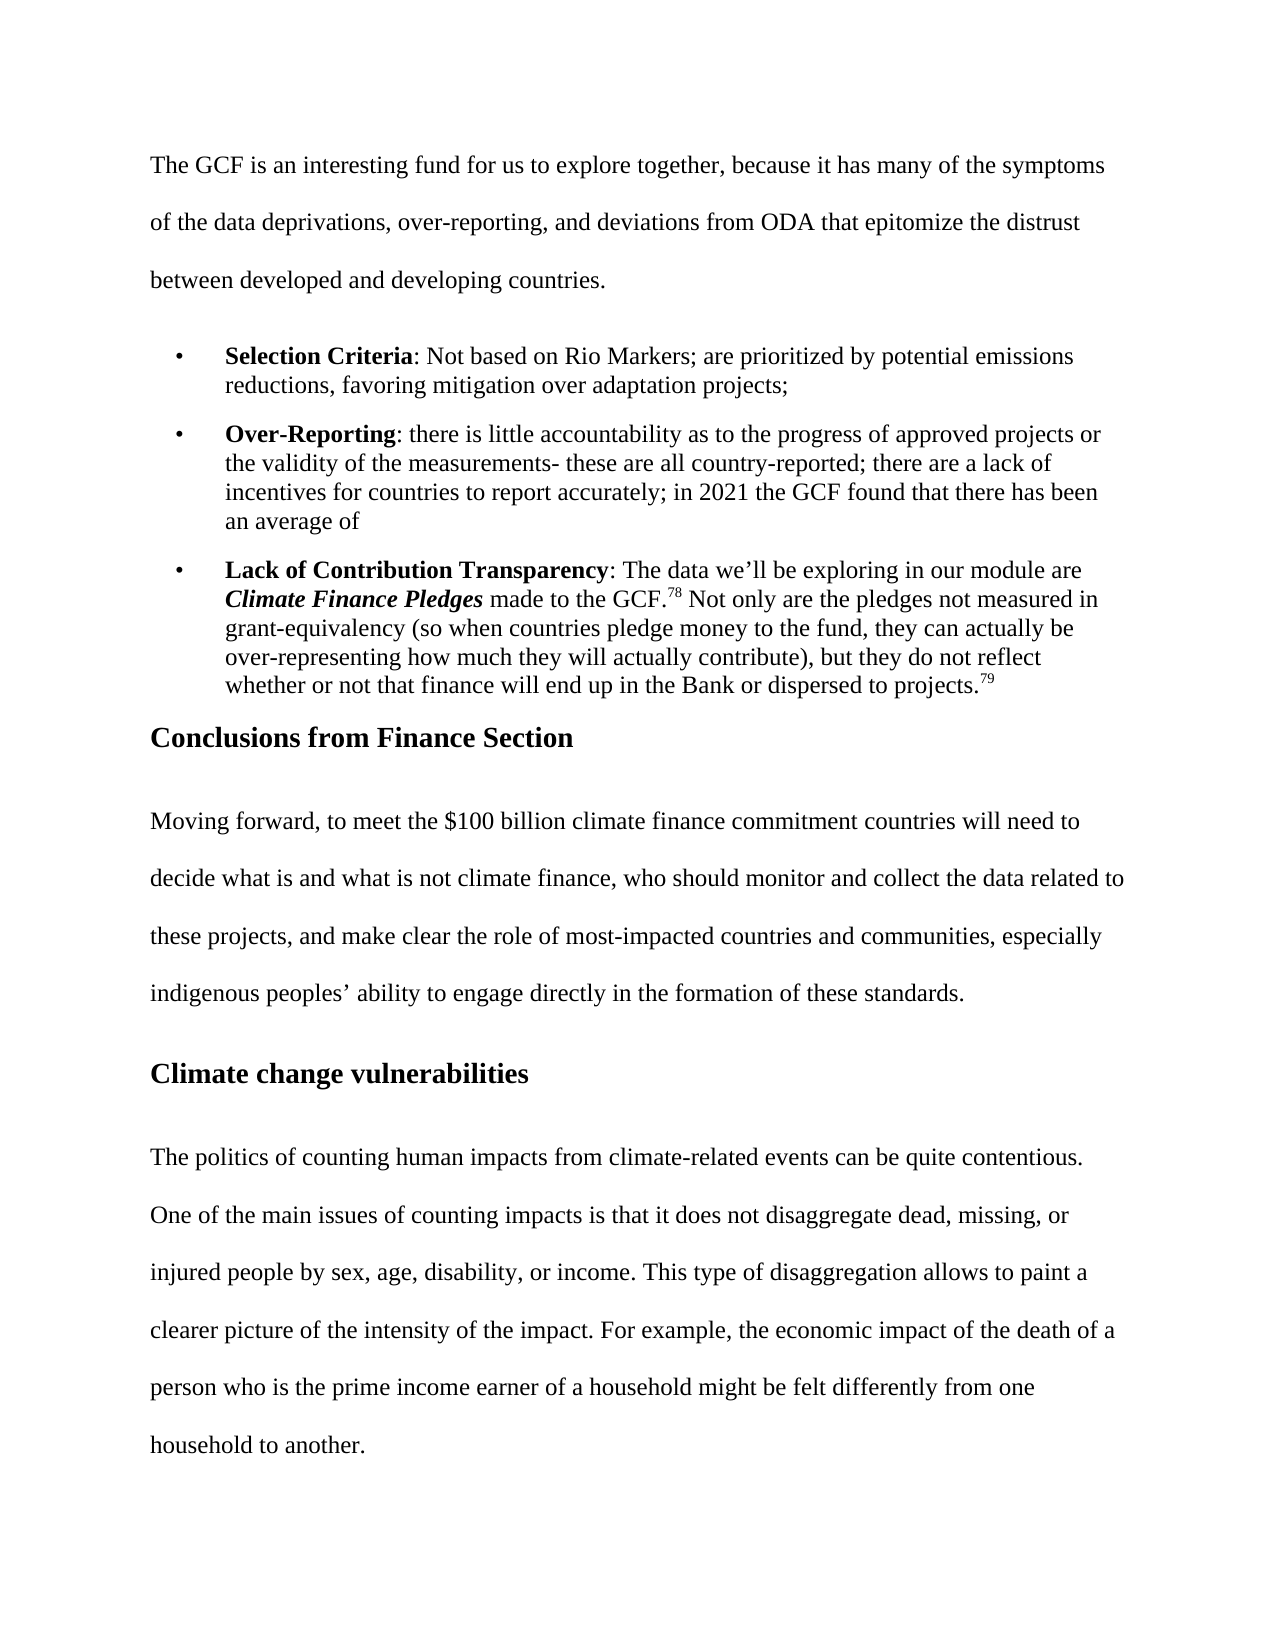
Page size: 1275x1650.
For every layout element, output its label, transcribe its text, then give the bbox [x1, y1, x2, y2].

list Lack of Contribution Transparency: The data we’ll be exploring in our module are Climate Finance Pledges made to the GCF. Not only are the pledges not measured in grant-equivalency (so when countries pledge money to the fund, they can actually be over-representing how much they will actually contribute), but they do not reflect whether or not that finance will end up in the Bank or dispersed to projects. [175, 555, 1125, 699]
text The politics of counting human impacts from climate-related events can be quite contentious. One of the main issues of counting impacts is that it does not disaggregate dead, missing, or injured people by sex, age, disability, or income. This type of disaggregation allows to paint a clearer picture of the intensity of the impact. For example, the economic impact of the death of a person who is the prime income earner of a household might be felt differently from one household to another. [150, 1142, 1125, 1459]
text The GCF is an interesting fund for us to explore together, because it has many of the symptoms of the data deprivations, over-reporting, and deviations from ODA that epitomize the distrust between developed and developing countries. [150, 150, 1125, 294]
list Selection Criteria: Not based on Rio Markers; are prioritized by potential emissions reductions, favoring mitigation over adaptation projects; [175, 341, 1125, 399]
list Over-Reporting: there is little accountability as to the progress of approved projects or the validity of the measurements- these are all country-reported; there are a lack of incentives for countries to report accurately; in 2021 the GCF found that there has been an average of [175, 419, 1125, 534]
text Moving forward, to meet the $100 billion climate finance commitment countries will need to decide what is and what is not climate finance, who should monitor and collect the data related to these projects, and make clear the role of most-impacted countries and communities, especially indigenous peoples’ ability to engage directly in the formation of these standards. [150, 806, 1125, 1007]
subtitle Climate change vulnerabilities [150, 1057, 1125, 1090]
subtitle Conclusions from Finance Section [150, 720, 1125, 753]
